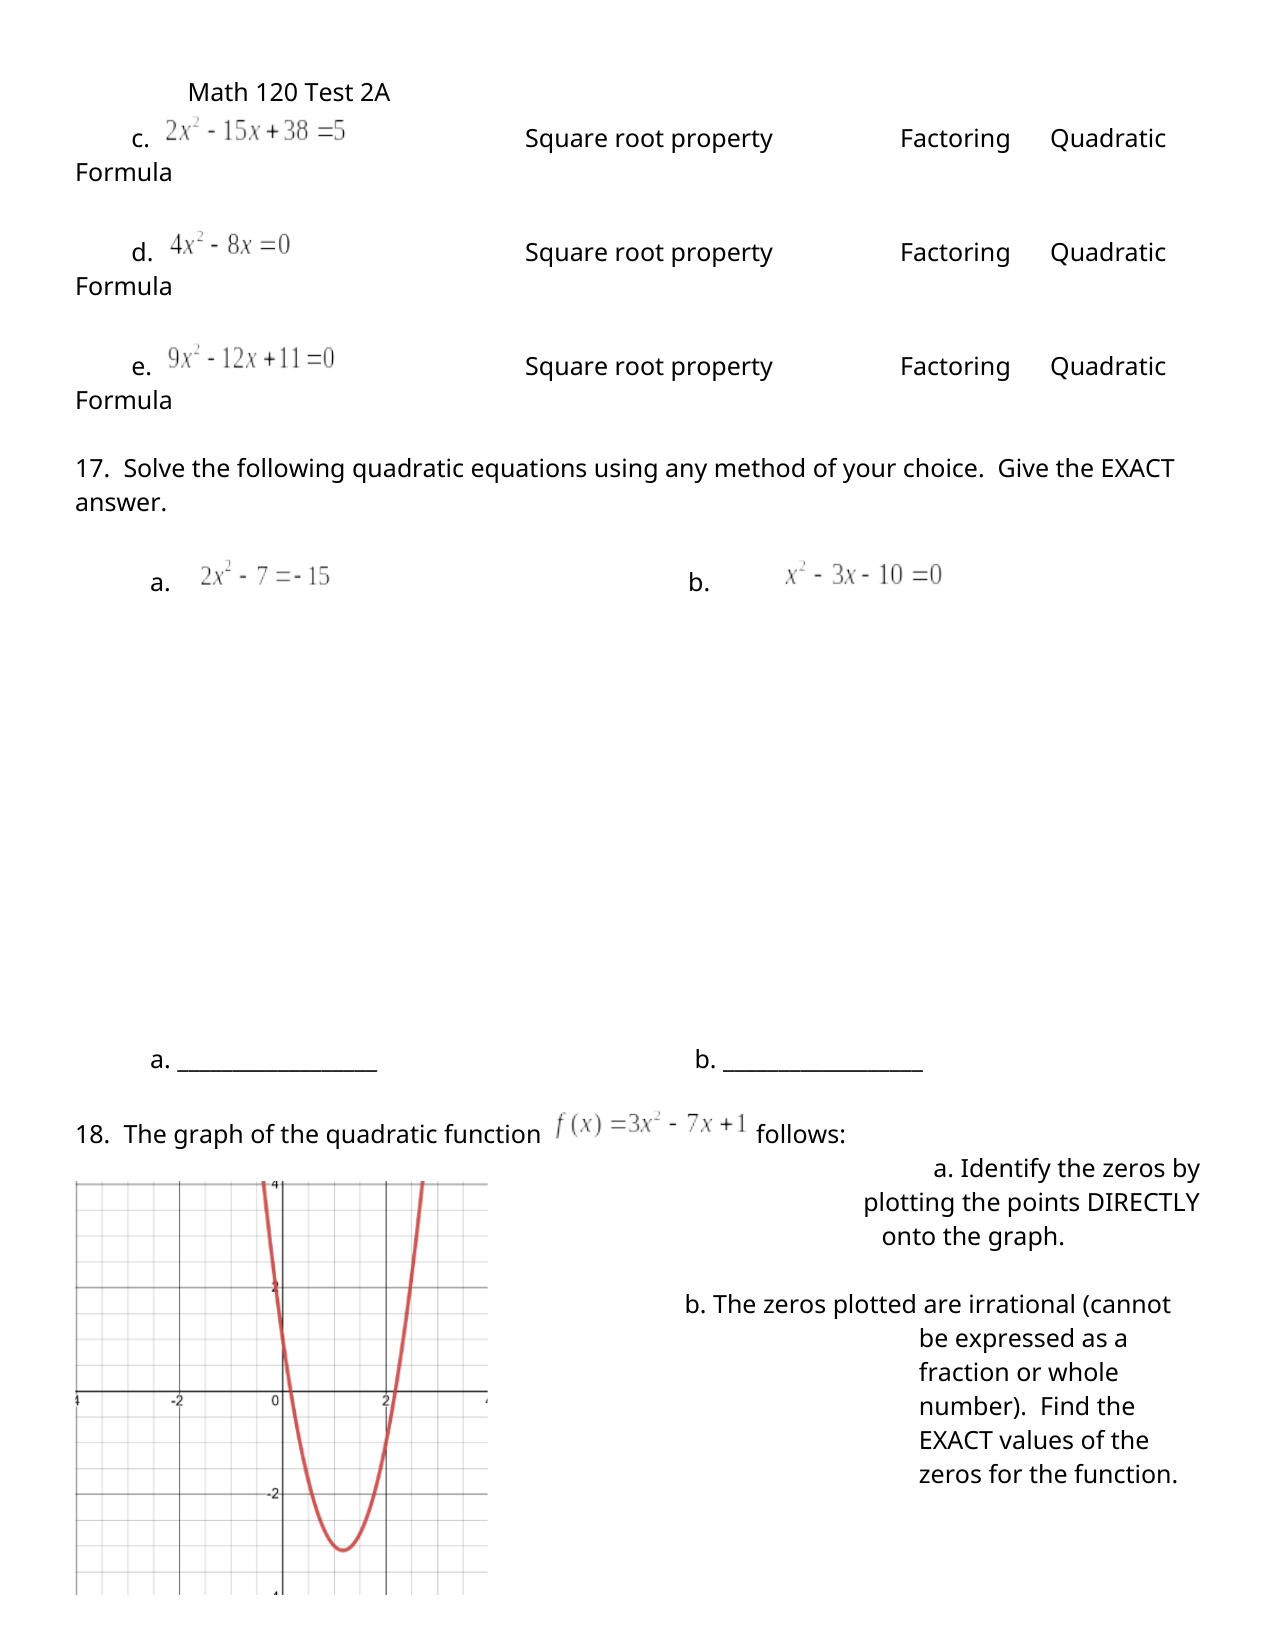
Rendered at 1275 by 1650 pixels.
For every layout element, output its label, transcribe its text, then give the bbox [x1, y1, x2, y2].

list c. Square root property Factoring Quadratic Formula [75, 109, 1200, 189]
picture [75, 1181, 490, 1598]
text 18. The graph of the quadratic function follows: [75, 1104, 1200, 1150]
text b. The zeros plotted are irrational (cannot be expressed as a fraction or whole number). Find the EXACT values of the zeros for the function. [490, 1287, 1200, 1491]
list 17. Solve the following quadratic equations using any method of your choice. Give the EXACT answer. [75, 451, 1200, 519]
list d. Square root property Factoring Quadratic Formula [75, 223, 1200, 303]
list e. Square root property Factoring Quadratic Formula [75, 337, 1200, 417]
list a. __________________ b. __________________ [150, 1042, 1200, 1076]
list a. b. [112, 553, 1200, 599]
text a. Identify the zeros by plotting the points DIRECTLY onto the graph. [375, 1150, 1200, 1287]
